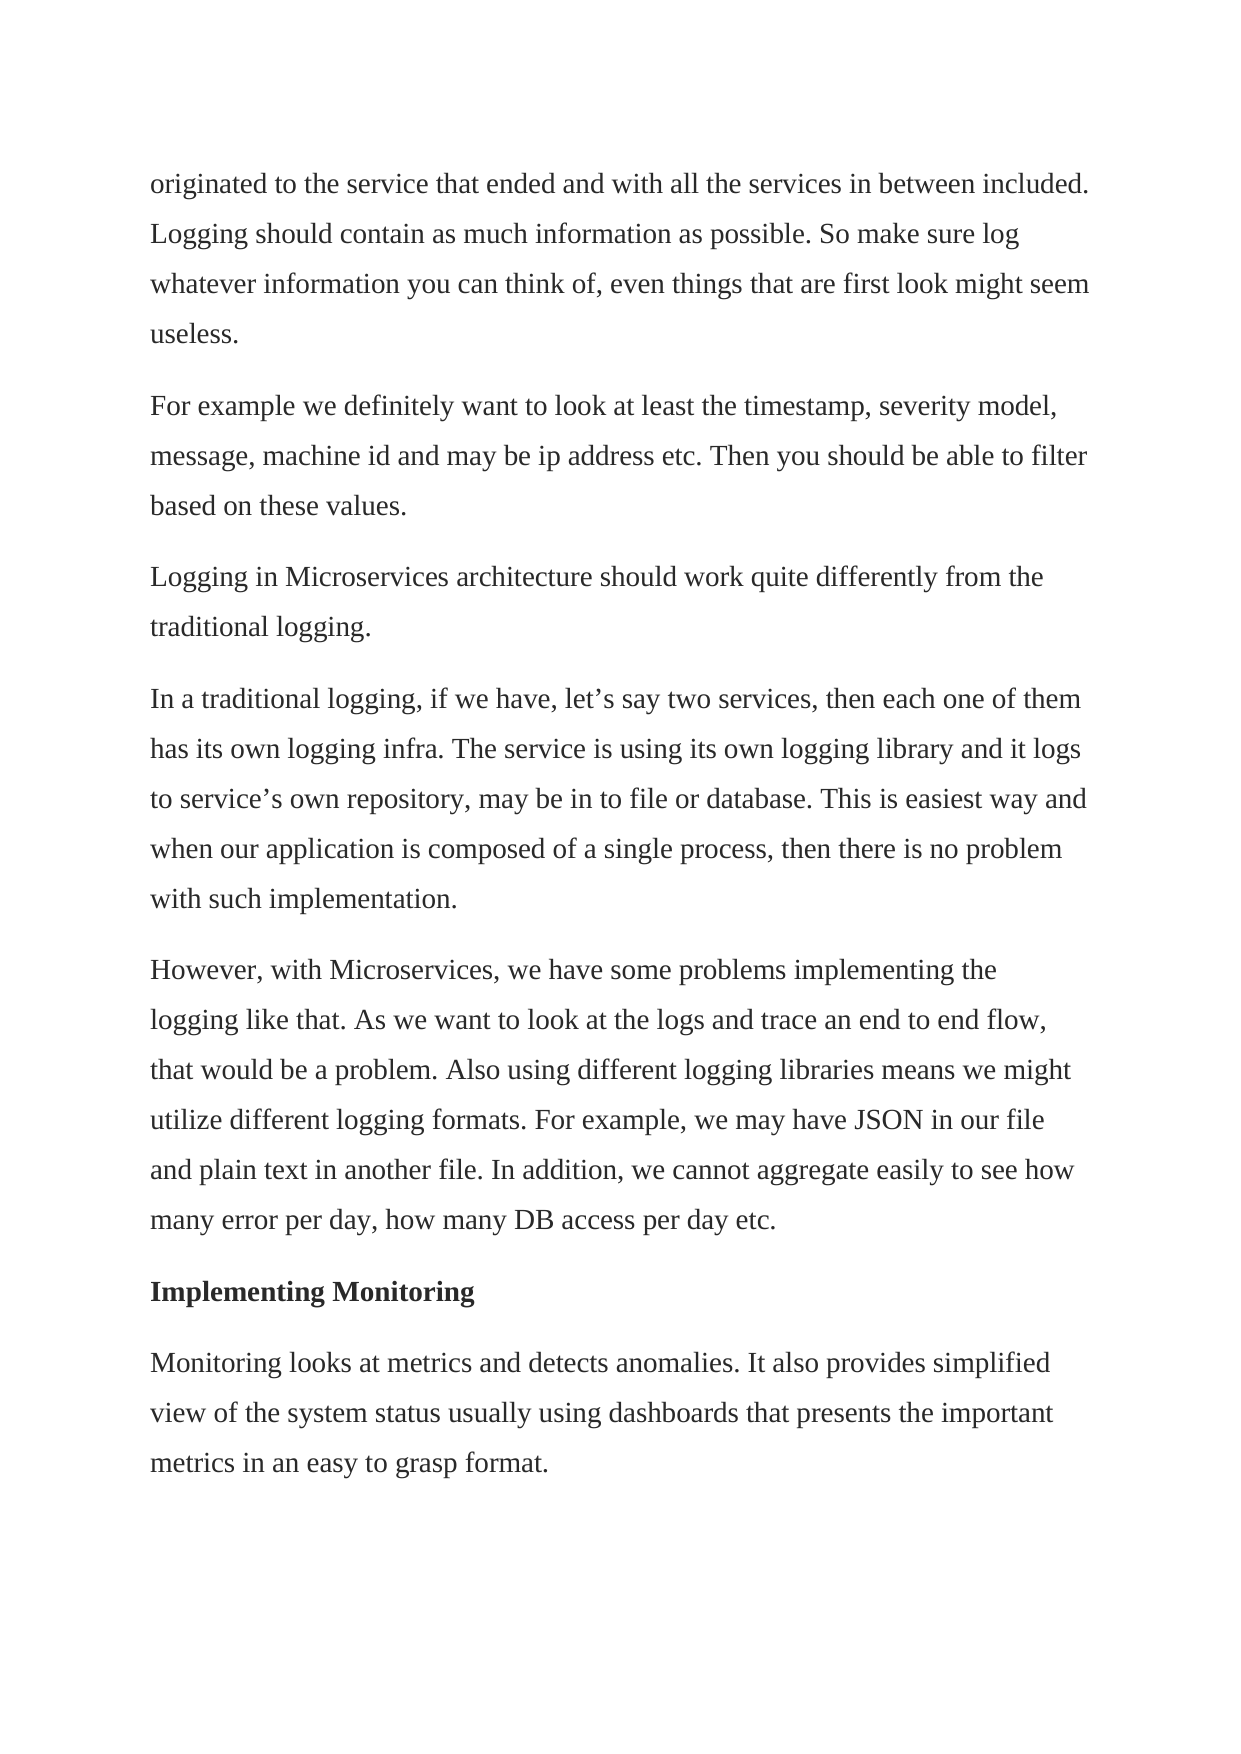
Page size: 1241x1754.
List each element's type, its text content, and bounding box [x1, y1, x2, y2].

text Monitoring looks at metrics and detects anomalies. It also provides simplified view of the system status usually using dashboards that presents the important metrics in an easy to grasp format. [150, 1329, 1090, 1479]
text For example we definitely want to look at least the timestamp, severity model, message, machine id and may be ip address etc. Then you should be able to filter based on these values. [150, 371, 1090, 521]
text Implementing Monitoring [150, 1257, 1090, 1307]
text Logging in Microservices architecture should work quite differently from the traditional logging. [150, 543, 1090, 643]
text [150, 150, 1090, 350]
text In a traditional logging, if we have, let’s say two services, then each one of them has its own logging infra. The service is using its own logging library and it logs to service’s own repository, may be in to file or database. This is easiest way and when our application is composed of a single process, then there is no problem with such implementation. [150, 664, 1090, 914]
text However, with Microservices, we have some problems implementing the logging like that. As we want to look at the logs and trace an end to end flow, that would be a problem. Also using different logging libraries means we might utilize different logging formats. For example, we may have JSON in our file and plain text in another file. In addition, we cannot aggregate easily to see how many error per day, how many DB access per day etc. [150, 936, 1090, 1236]
